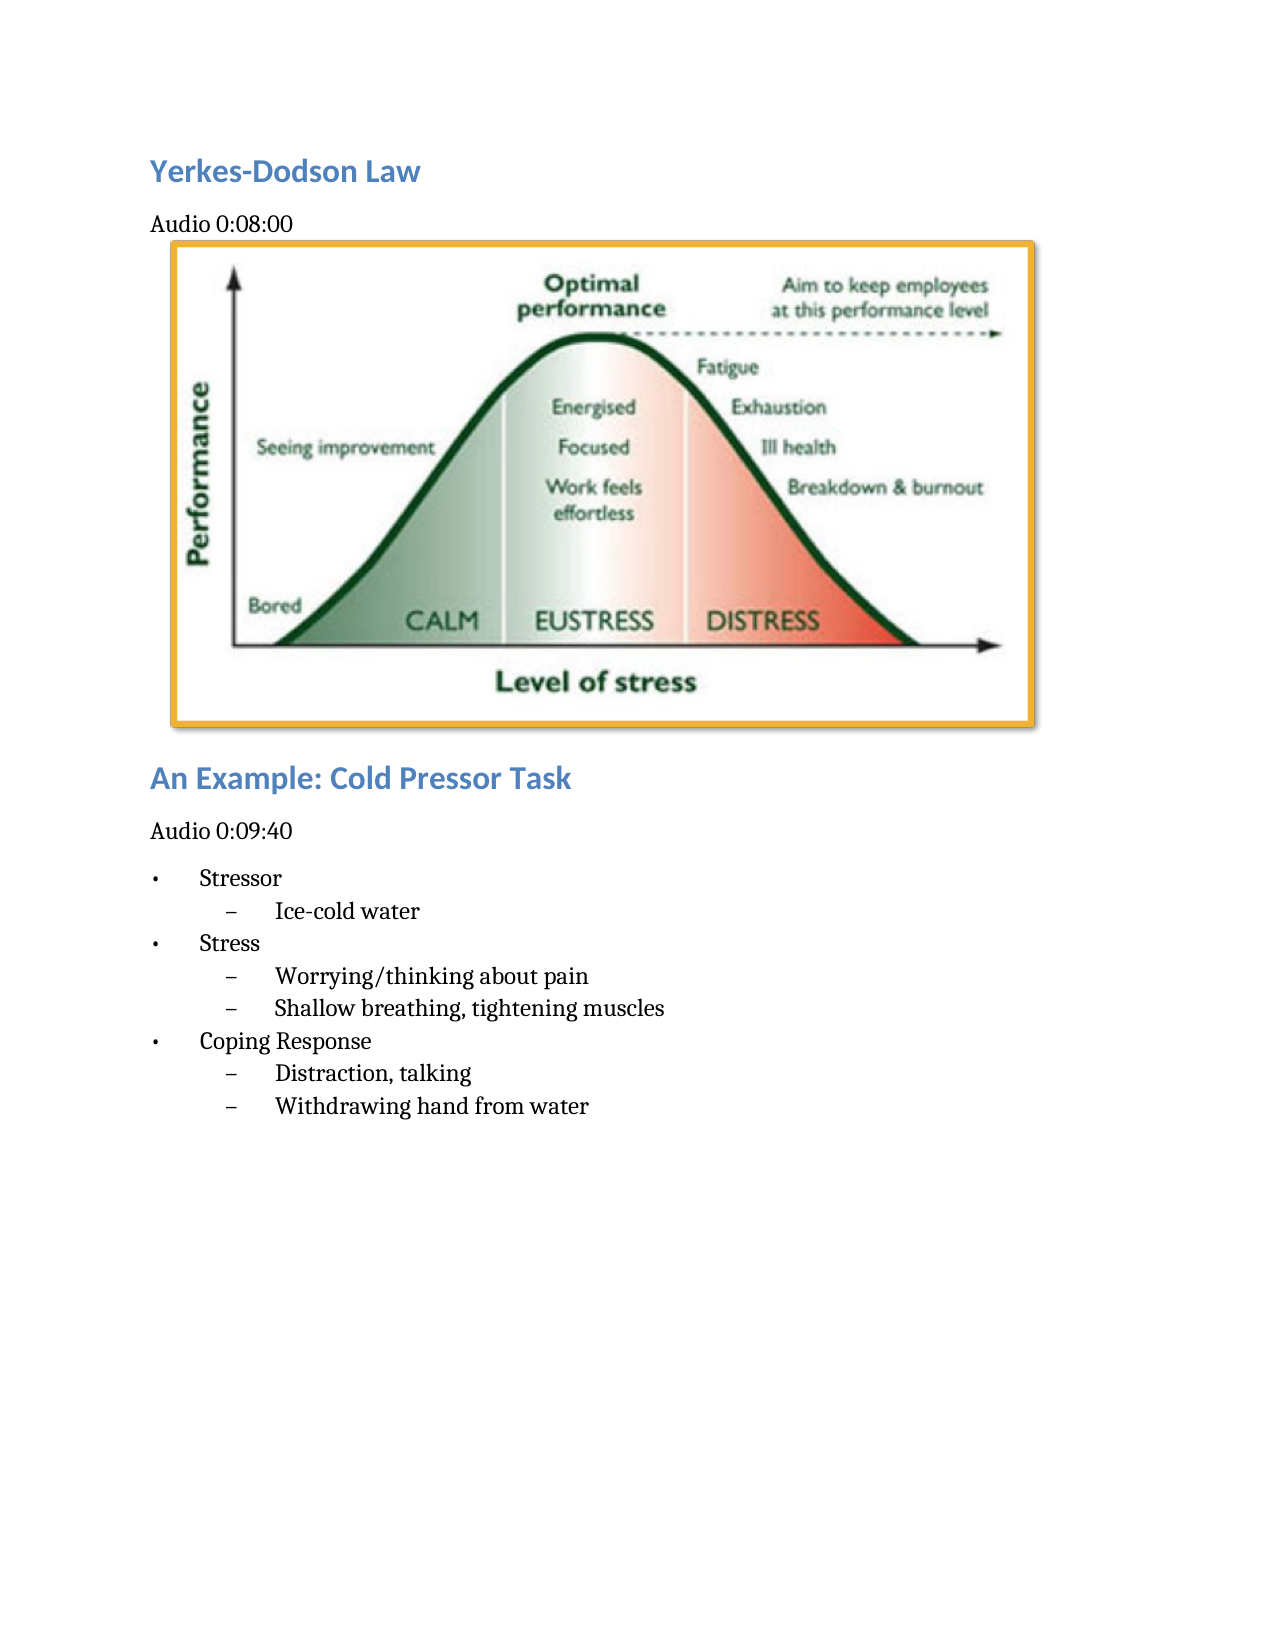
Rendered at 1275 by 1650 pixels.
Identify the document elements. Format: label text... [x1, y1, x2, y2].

text Audio 0:09:40 [150, 817, 1125, 846]
list Distraction, talking [225, 1059, 1125, 1088]
picture [168, 238, 1044, 737]
list Shallow breathing, tightening muscles [225, 994, 1125, 1023]
subtitle An Example: Cold Pressor Task [150, 757, 1125, 798]
list Coping Response [150, 1027, 1125, 1056]
list Stress [150, 929, 1125, 958]
list Withdrawing hand from water [225, 1092, 1125, 1121]
list Ice-cold water [225, 897, 1125, 926]
subtitle Yerkes-Dodson Law [150, 150, 1125, 191]
list Stressor [150, 864, 1125, 893]
list Worrying/thinking about pain [225, 962, 1125, 991]
